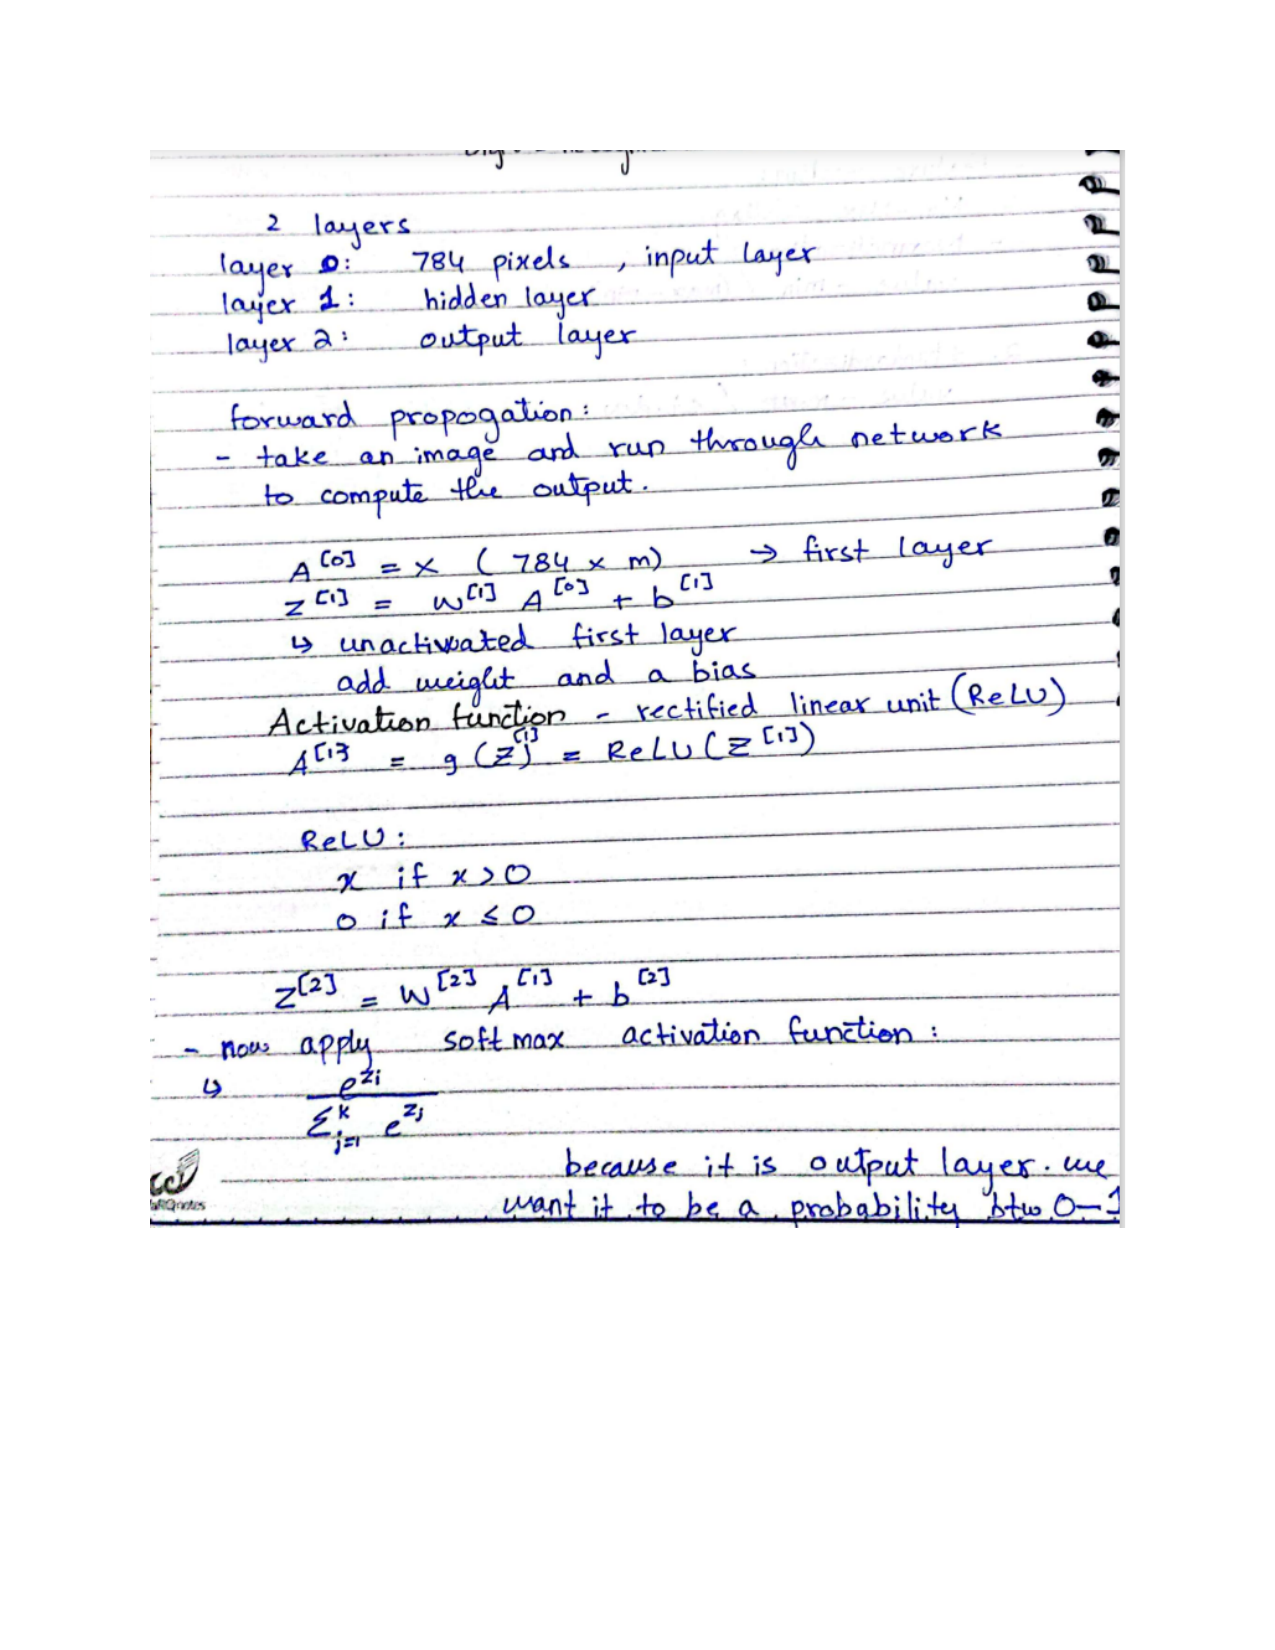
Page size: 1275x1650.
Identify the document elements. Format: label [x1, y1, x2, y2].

picture [150, 150, 1125, 1228]
